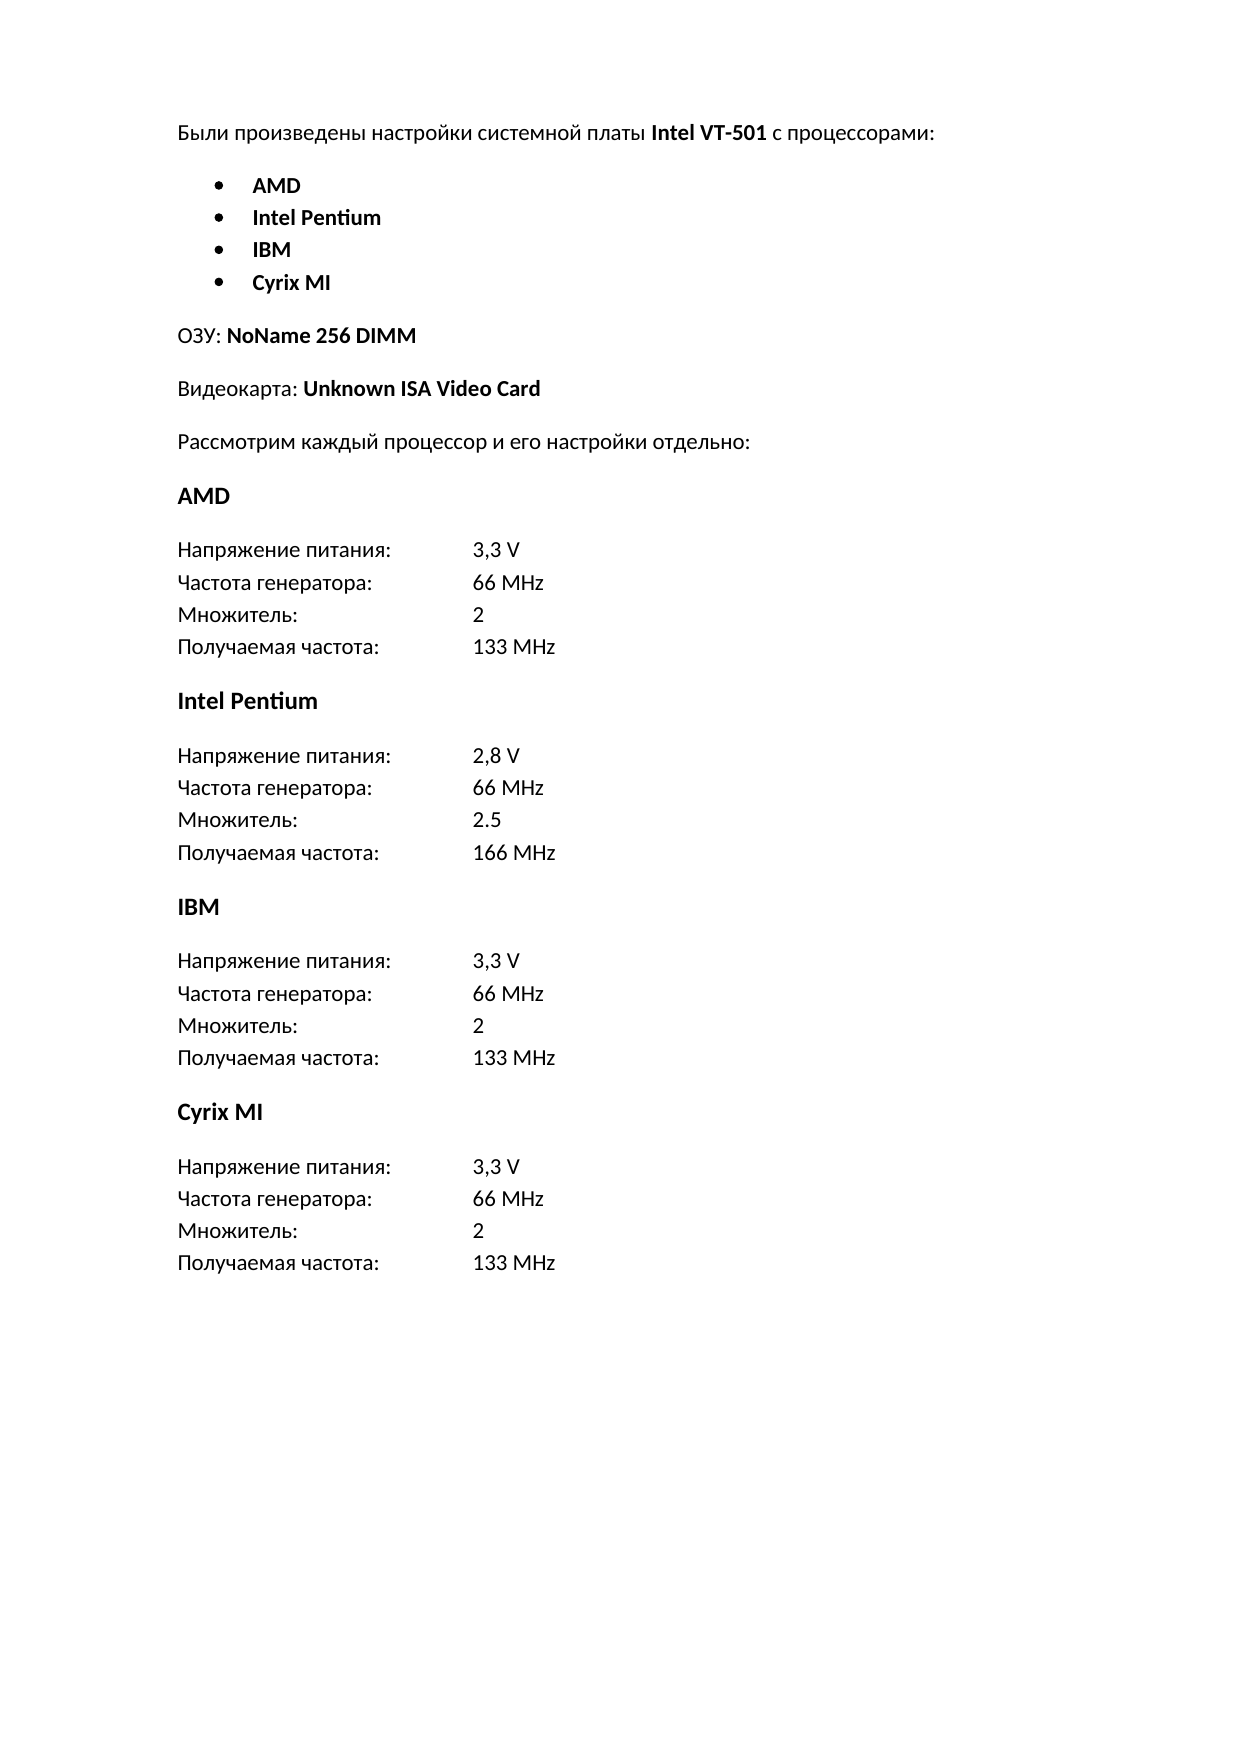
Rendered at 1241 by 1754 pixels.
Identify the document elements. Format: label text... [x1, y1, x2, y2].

text Видеокарта: Unknown ISA Video Card [177, 374, 1152, 402]
text Множитель: 2 [177, 1216, 1152, 1244]
text Множитель: 2 [177, 1011, 1152, 1039]
text Получаемая частота: 133 MHz [177, 1248, 1152, 1276]
list AMD [215, 171, 1152, 199]
text AMD [177, 480, 1152, 510]
text Были произведены настройки системной платы Intel VT-501 с процессорами: [177, 118, 1152, 146]
text Cyrix MI [177, 1096, 1152, 1127]
text Рассмотрим каждый процессор и его настройки отдельно: [177, 427, 1152, 455]
list Intel Pentium [215, 203, 1152, 231]
text Напряжение питания: 3,3 V [177, 536, 1152, 564]
text Множитель: 2.5 [177, 805, 1152, 833]
text IBM [177, 891, 1152, 921]
text ОЗУ: NoName 256 DIMM [177, 321, 1152, 349]
text Напряжение питания: 2,8 V [177, 741, 1152, 769]
text Напряжение питания: 3,3 V [177, 946, 1152, 974]
text Частота генератора: 66 MHz [177, 773, 1152, 801]
text Напряжение питания: 3,3 V [177, 1152, 1152, 1180]
list Cyrix MI [215, 268, 1152, 296]
text Частота генератора: 66 MHz [177, 568, 1152, 596]
text Множитель: 2 [177, 600, 1152, 628]
text Intel Pentium [177, 685, 1152, 716]
text Частота генератора: 66 MHz [177, 1184, 1152, 1212]
text Частота генератора: 66 MHz [177, 979, 1152, 1007]
text Получаемая частота: 166 MHz [177, 838, 1152, 866]
text Получаемая частота: 133 MHz [177, 1043, 1152, 1071]
list IBM [215, 236, 1152, 263]
text Получаемая частота: 133 MHz [177, 632, 1152, 660]
